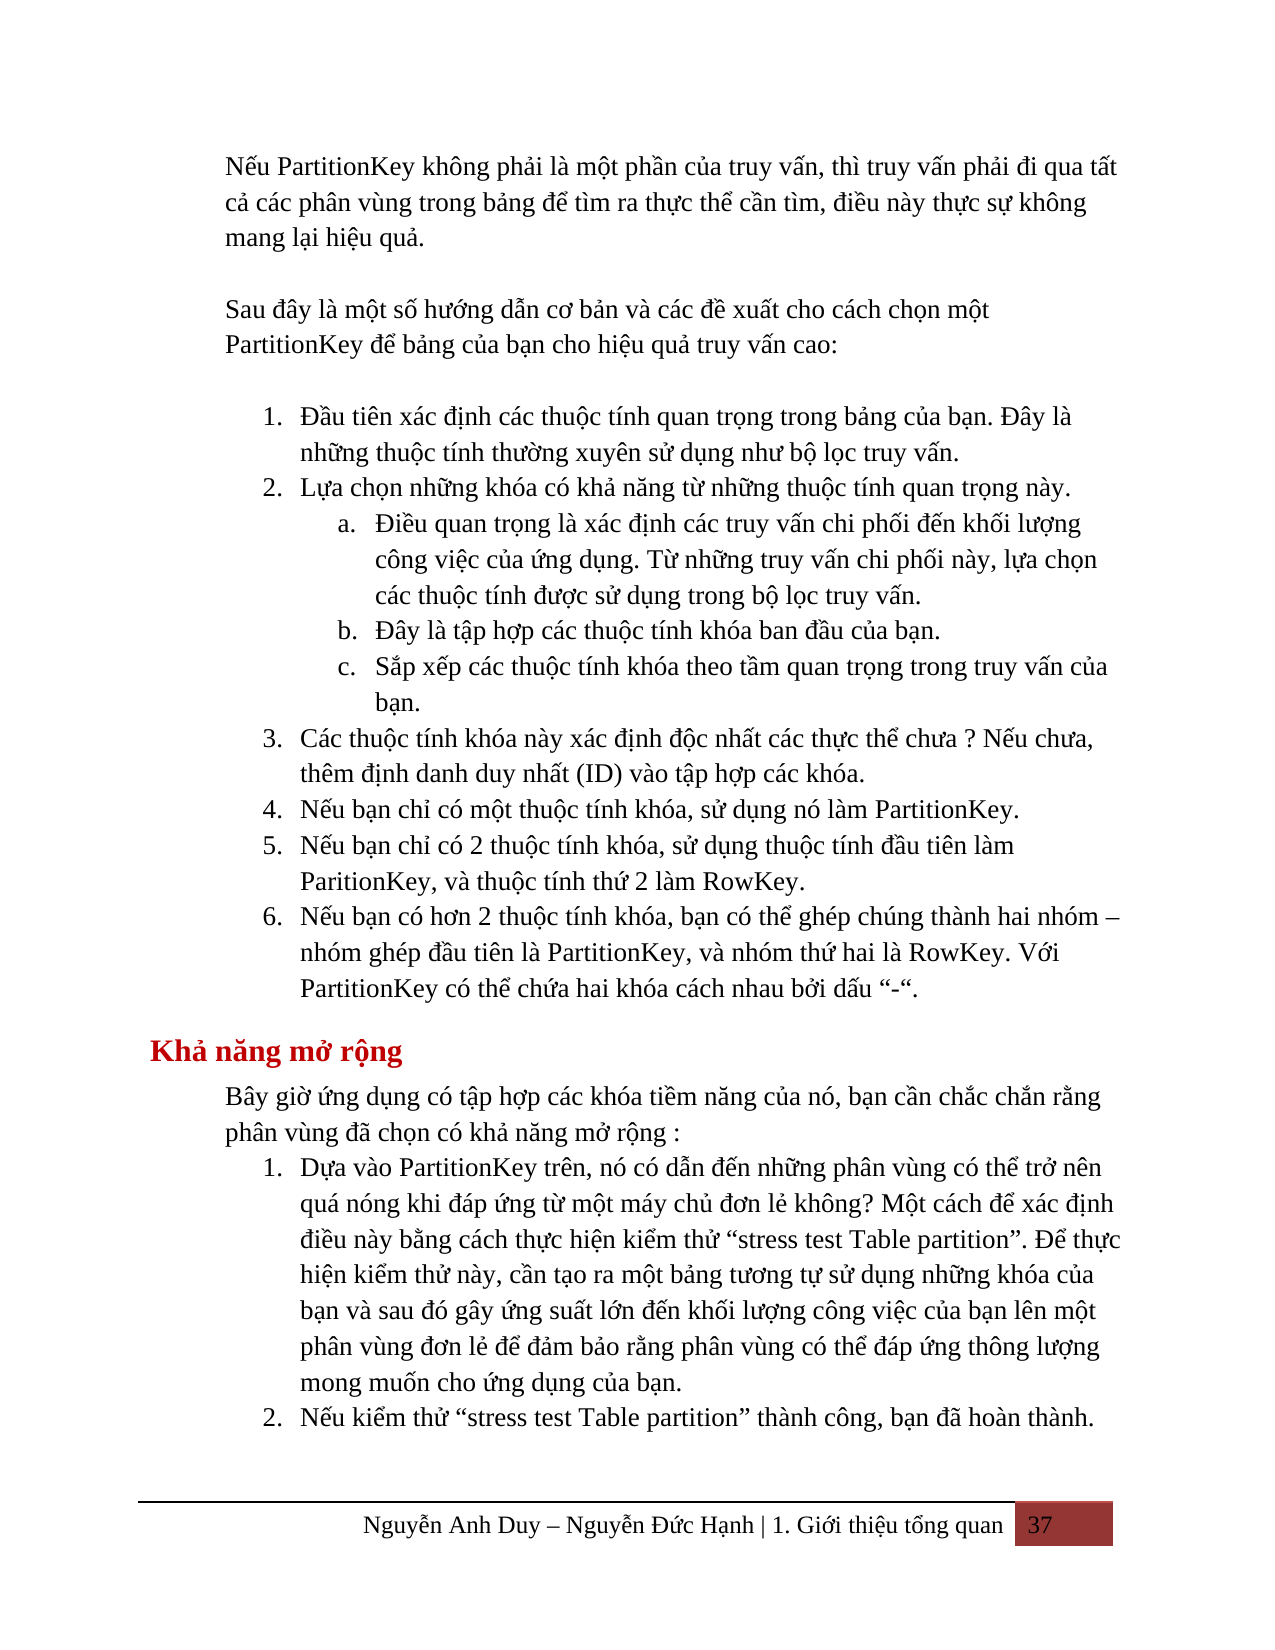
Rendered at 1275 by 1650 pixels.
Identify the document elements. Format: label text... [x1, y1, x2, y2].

list Đây là tập hợp các thuộc tính khóa ban đầu của bạn. [337, 614, 1125, 646]
list Nếu kiểm thử “stress test Table partition” thành công, bạn đã hoàn thành. [262, 1402, 1125, 1433]
list Điều quan trọng là xác định các truy vấn chi phối đến khối lượng công việc của ứng dụng. Từ những truy vấn chi phối này, lựa chọn các thuộc tính được sử dụng trong bộ lọc truy vấn. [337, 507, 1125, 610]
list Đầu tiên xác định các thuộc tính quan trọng trong bảng của bạn. Đây là những thuộc tính thường xuyên sử dụng như bộ lọc truy vấn. [262, 400, 1125, 467]
list Nếu bạn chỉ có một thuộc tính khóa, sử dụng nó làm PartitionKey. [262, 793, 1125, 824]
text Sau đây là một số hướng dẫn cơ bản và các đề xuất cho cách chọn một PartitionKey để bảng của bạn cho hiệu quả truy vấn cao: [225, 293, 1125, 360]
list Lựa chọn những khóa có khả năng từ những thuộc tính quan trọng này. [262, 472, 1125, 503]
list Dựa vào PartitionKey trên, nó có dẫn đến những phân vùng có thể trở nên quá nóng khi đáp ứng từ một máy chủ đơn lẻ không? Một cách để xác định điều này bằng cách thực hiện kiểm thử “stress test Table partition”. Để thực hiện kiểm thử này, cần tạo ra một bảng tương tự sử dụng những khóa của bạn và sau đó gây ứng suất lớn đến khối lượng công việc của bạn lên một phân vùng đơn lẻ để đảm bảo rằng phân vùng có thể đáp ứng thông lượng mong muốn cho ứng dụng của bạn. [262, 1151, 1125, 1397]
list Nếu bạn chỉ có 2 thuộc tính khóa, sử dụng thuộc tính đầu tiên làm ParitionKey, và thuộc tính thứ 2 làm RowKey. [262, 829, 1125, 896]
list Sắp xếp các thuộc tính khóa theo tầm quan trọng trong truy vấn của bạn. [337, 650, 1125, 717]
text Bây giờ ứng dụng có tập hợp các khóa tiềm năng của nó, bạn cần chắc chắn rằng phân vùng đã chọn có khả năng mở rộng : [225, 1080, 1125, 1147]
subtitle Khả năng mở rộng [150, 1032, 1125, 1068]
list Nếu bạn có hơn 2 thuộc tính khóa, bạn có thể ghép chúng thành hai nhóm – nhóm ghép đầu tiên là PartitionKey, và nhóm thứ hai là RowKey. Với PartitionKey có thể chứa hai khóa cách nhau bởi dấu “-“. [262, 900, 1125, 1003]
list Các thuộc tính khóa này xác định độc nhất các thực thể chưa ? Nếu chưa, thêm định danh duy nhất (ID) vào tập hợp các khóa. [262, 722, 1125, 788]
text Nếu PartitionKey không phải là một phần của truy vấn, thì truy vấn phải đi qua tất cả các phân vùng trong bảng để tìm ra thực thể cần tìm, điều này thực sự không mang lại hiệu quả. [225, 150, 1125, 253]
